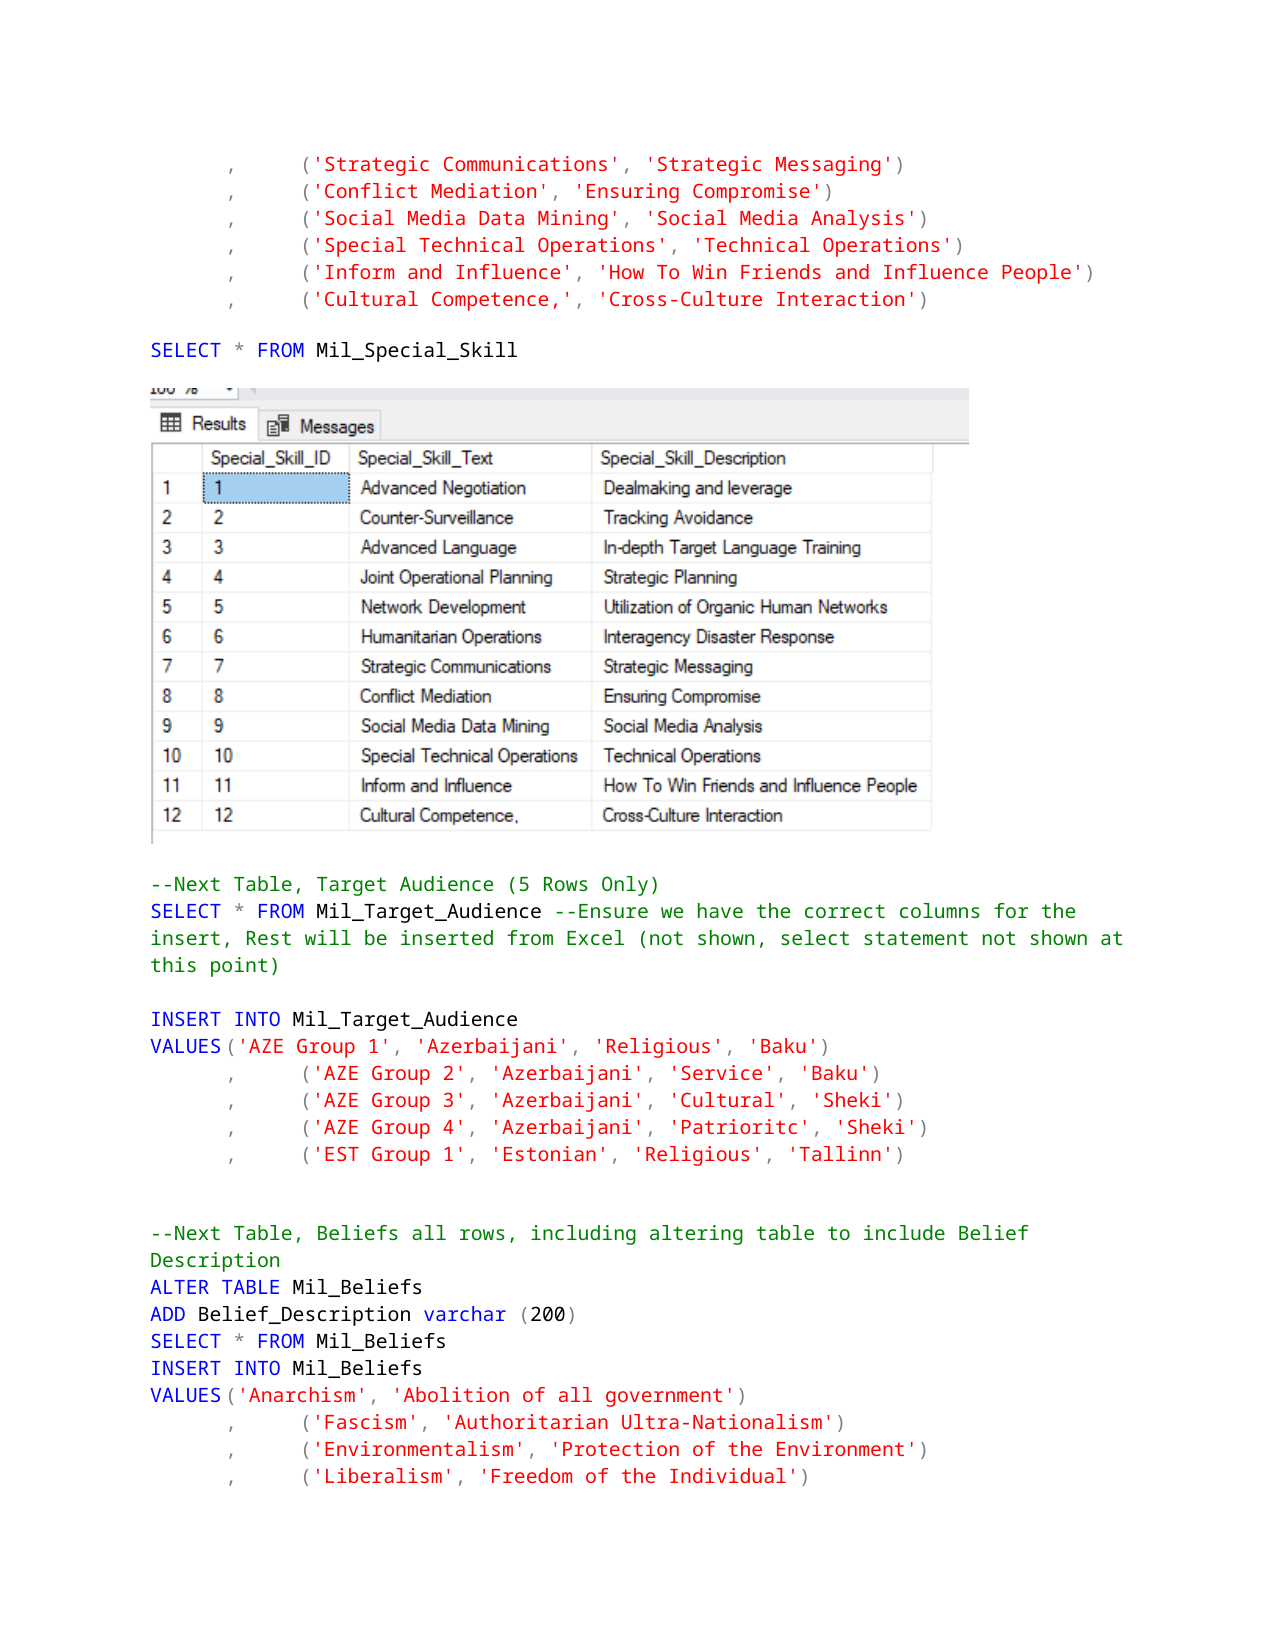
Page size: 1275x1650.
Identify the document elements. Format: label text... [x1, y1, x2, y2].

text , ('Social Media Data Mining', 'Social Media Analysis') [150, 204, 1125, 231]
text , ('Strategic Communications', 'Strategic Messaging') [150, 150, 1125, 177]
picture [150, 388, 970, 844]
text VALUES ('AZE Group 1', 'Azerbaijani', 'Religious', 'Baku') [150, 1032, 1125, 1059]
text SELECT * FROM Mil_Target_Audience --Ensure we have the correct columns for the insert, Rest will be inserted from Excel (not shown, select statement not shown at this point) [150, 898, 1125, 978]
text SELECT * FROM Mil_Special_Skill [150, 337, 1125, 364]
text , ('Special Technical Operations', 'Technical Operations') [150, 231, 1125, 258]
text , ('AZE Group 3', 'Azerbaijani', 'Cultural', 'Sheki') [150, 1086, 1125, 1113]
text , ('AZE Group 4', 'Azerbaijani', 'Patrioritc', 'Sheki') [150, 1113, 1125, 1140]
text INSERT INTO Mil_Beliefs [150, 1354, 1125, 1381]
text , ('Liberalism', 'Freedom of the Individual') [150, 1462, 1125, 1489]
text ADD Belief_Description varchar (200) [150, 1300, 1125, 1327]
text SELECT * FROM Mil_Beliefs [150, 1327, 1125, 1354]
text , ('Fascism', 'Authoritarian Ultra-Nationalism') [150, 1408, 1125, 1435]
text INSERT INTO Mil_Target_Audience [150, 1006, 1125, 1032]
text , ('Environmentalism', 'Protection of the Environment') [150, 1435, 1125, 1462]
text --Next Table, Beliefs all rows, including altering table to include Belief Description [150, 1219, 1125, 1273]
text , ('EST Group 1', 'Estonian', 'Religious', 'Tallinn') [150, 1140, 1125, 1167]
text , ('Cultural Competence,', 'Cross-Culture Interaction') [150, 285, 1125, 312]
text , ('Inform and Influence', 'How To Win Friends and Influence People') [150, 258, 1125, 285]
text ALTER TABLE Mil_Beliefs [150, 1273, 1125, 1300]
text , ('AZE Group 2', 'Azerbaijani', 'Service', 'Baku') [150, 1059, 1125, 1086]
text , ('Conflict Mediation', 'Ensuring Compromise') [150, 177, 1125, 204]
text VALUES ('Anarchism', 'Abolition of all government') [150, 1381, 1125, 1408]
text --Next Table, Target Audience (5 Rows Only) [150, 871, 1125, 898]
